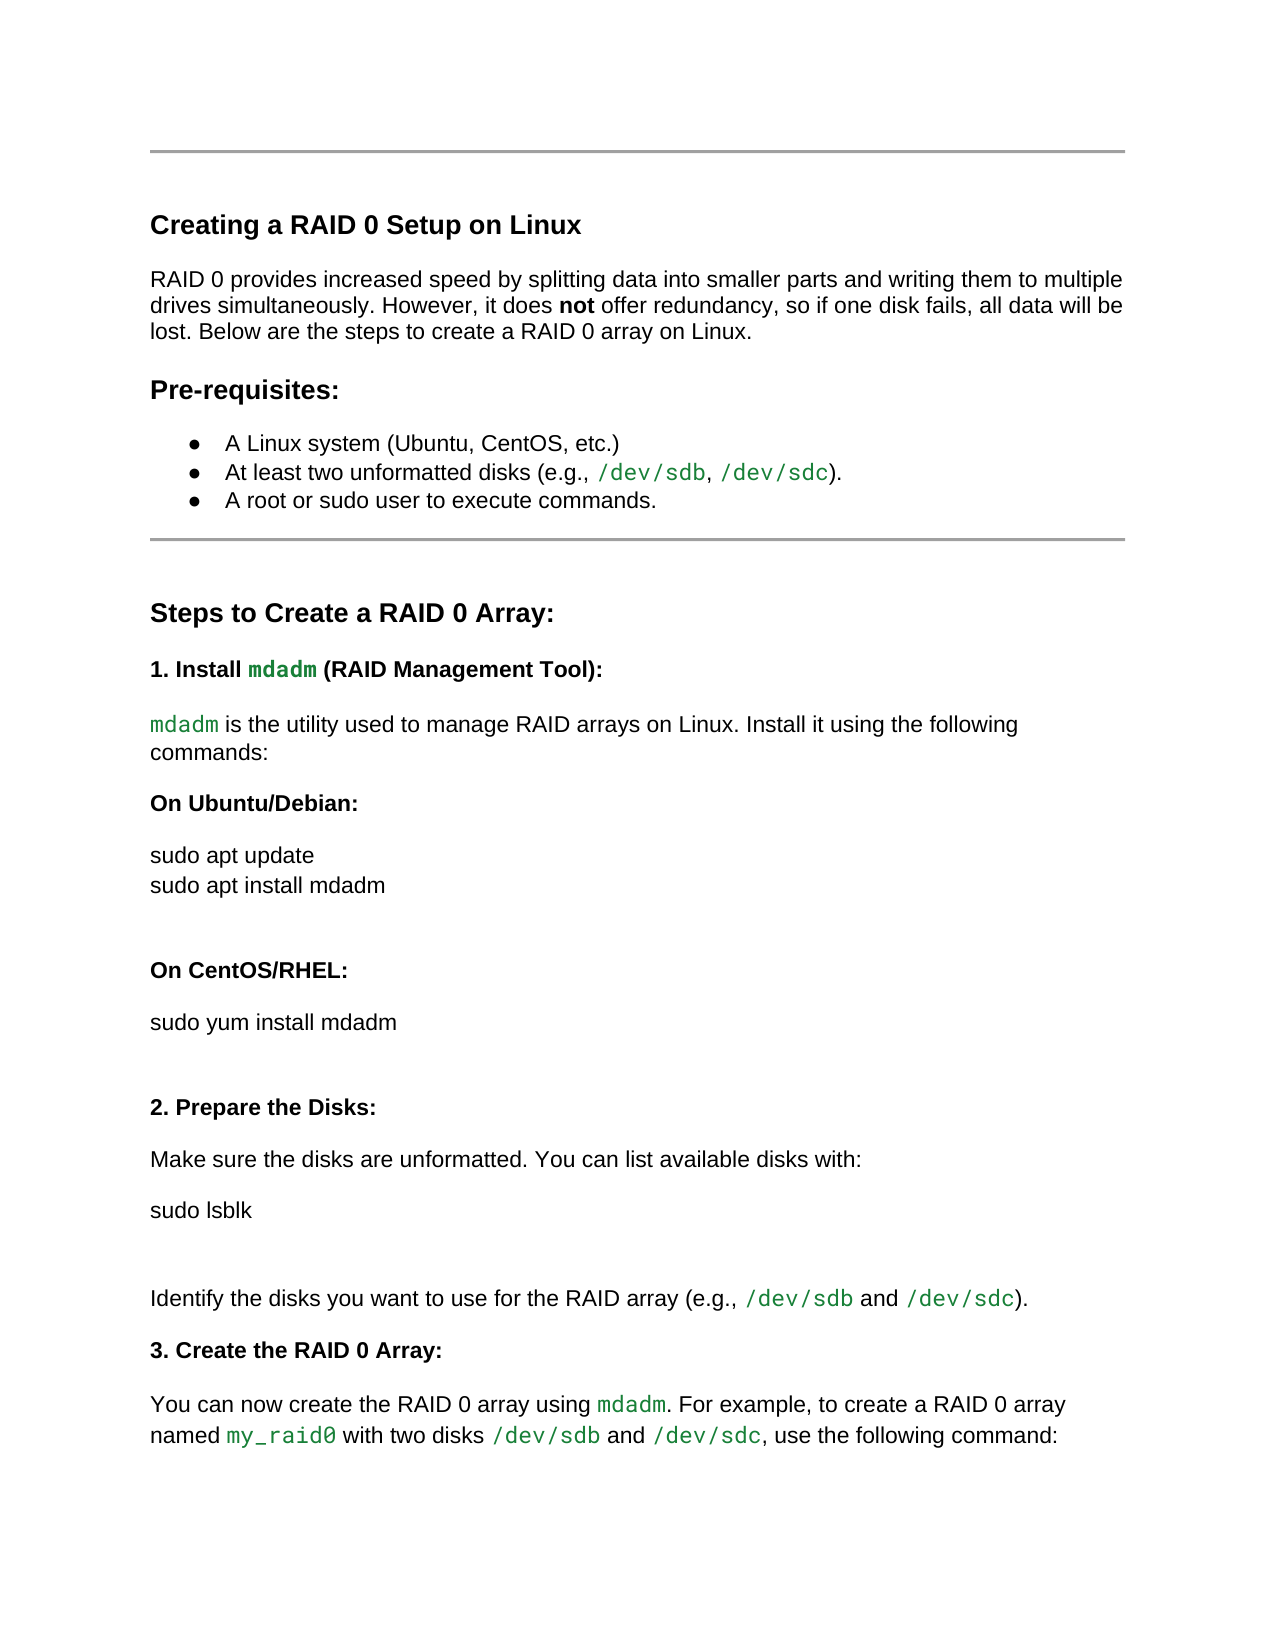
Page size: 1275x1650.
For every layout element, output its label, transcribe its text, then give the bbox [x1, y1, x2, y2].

subtitle 3. Create the RAID 0 Array: [150, 1337, 1125, 1364]
text On CentOS/RHEL: [150, 957, 1125, 984]
list A Linux system (Ubuntu, CentOS, etc.) [187, 430, 1125, 456]
subtitle Pre-requisites: [150, 374, 1125, 405]
list At least two unformatted disks (e.g., /dev/sdb, /dev/sdc). [187, 456, 1125, 487]
list A root or sudo user to execute commands. [187, 487, 1125, 513]
text sudo apt install mdadm [150, 872, 1125, 898]
subtitle Steps to Create a RAID 0 Array: [150, 597, 1125, 629]
subtitle Creating a RAID 0 Setup on Linux [150, 209, 1125, 241]
text sudo lsblk [150, 1197, 1125, 1223]
text sudo apt update [150, 842, 1125, 868]
text sudo yum install mdadm [150, 1009, 1125, 1035]
text Identify the disks you want to use for the RAID array (e.g., /dev/sdb and /dev/sdc). [150, 1282, 1125, 1312]
subtitle 1. Install mdadm (RAID Management Tool): [150, 654, 1125, 684]
text You can now create the RAID 0 array using mdadm. For example, to create a RAID 0 array named my_raid0 with two disks /dev/sdb and /dev/sdc, use the following command: [150, 1389, 1125, 1449]
text On Ubuntu/Debian: [150, 790, 1125, 817]
text mdadm is the utility used to manage RAID arrays on Linux. Install it using the following commands: [150, 709, 1125, 765]
text Make sure the disks are unformatted. You can list available disks with: [150, 1146, 1125, 1172]
text RAID 0 provides increased speed by splitting data into smaller parts and writing them to multiple drives simultaneously. However, it does not offer redundancy, so if one disk fails, all data will be lost. Below are the steps to create a RAID 0 array on Linux. [150, 266, 1125, 345]
subtitle 2. Prepare the Disks: [150, 1094, 1125, 1121]
